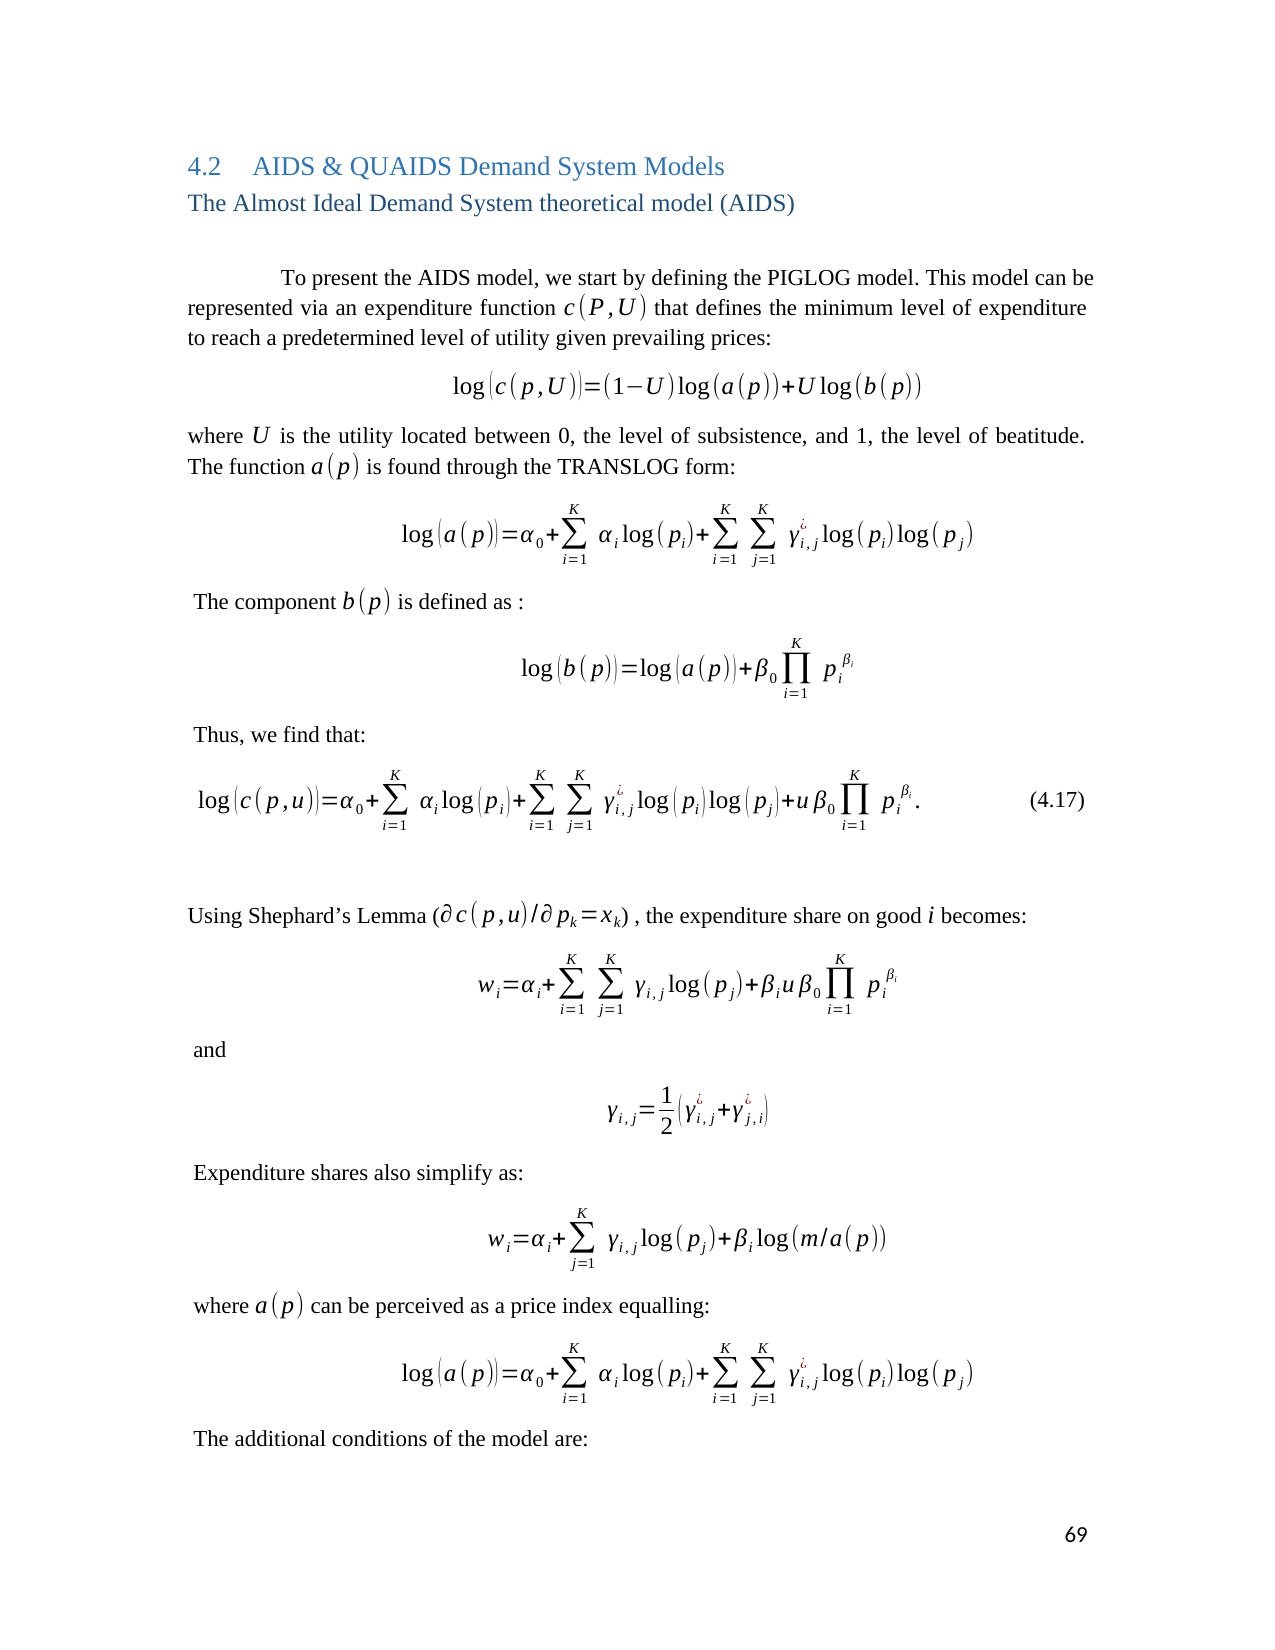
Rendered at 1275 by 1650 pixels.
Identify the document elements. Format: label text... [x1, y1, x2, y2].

text (4.14) [187, 369, 1087, 403]
text and [187, 1036, 1087, 1063]
text Using Shephard’s Lemma () , the expenditure share on good becomes: [187, 899, 1087, 931]
subtitle AIDS & QUAIDS Demand System Models [187, 150, 1087, 181]
text (4.18) [187, 950, 1087, 1018]
text where is the utility located between 0, the level of subsistence, and 1, the level of beatitude. The function is found through the TRANSLOG form: [187, 422, 1087, 481]
text The additional conditions of the model are: [187, 1425, 1087, 1452]
text (4.15) [187, 500, 1087, 567]
text To present the AIDS model, we start by defining the PIGLOG model. This model can be represented via an expenditure function that defines the minimum level of expenditure to reach a predetermined level of utility given prevailing prices: [187, 264, 1087, 351]
text where can be perceived as a price index equalling: [187, 1290, 1087, 1320]
text (4.20) [187, 1204, 1087, 1272]
text (4.17) [187, 766, 1087, 834]
text (4.19) [187, 1082, 1087, 1141]
text Thus, we find that: [187, 721, 1087, 747]
subtitle The Almost Ideal Demand System theoretical model (AIDS) [187, 188, 1087, 216]
text (4.16) [187, 635, 1087, 702]
text The component is defined as : [187, 586, 1087, 616]
text (4.21) [187, 1339, 1087, 1406]
text Expenditure shares also simplify as: [187, 1159, 1087, 1186]
